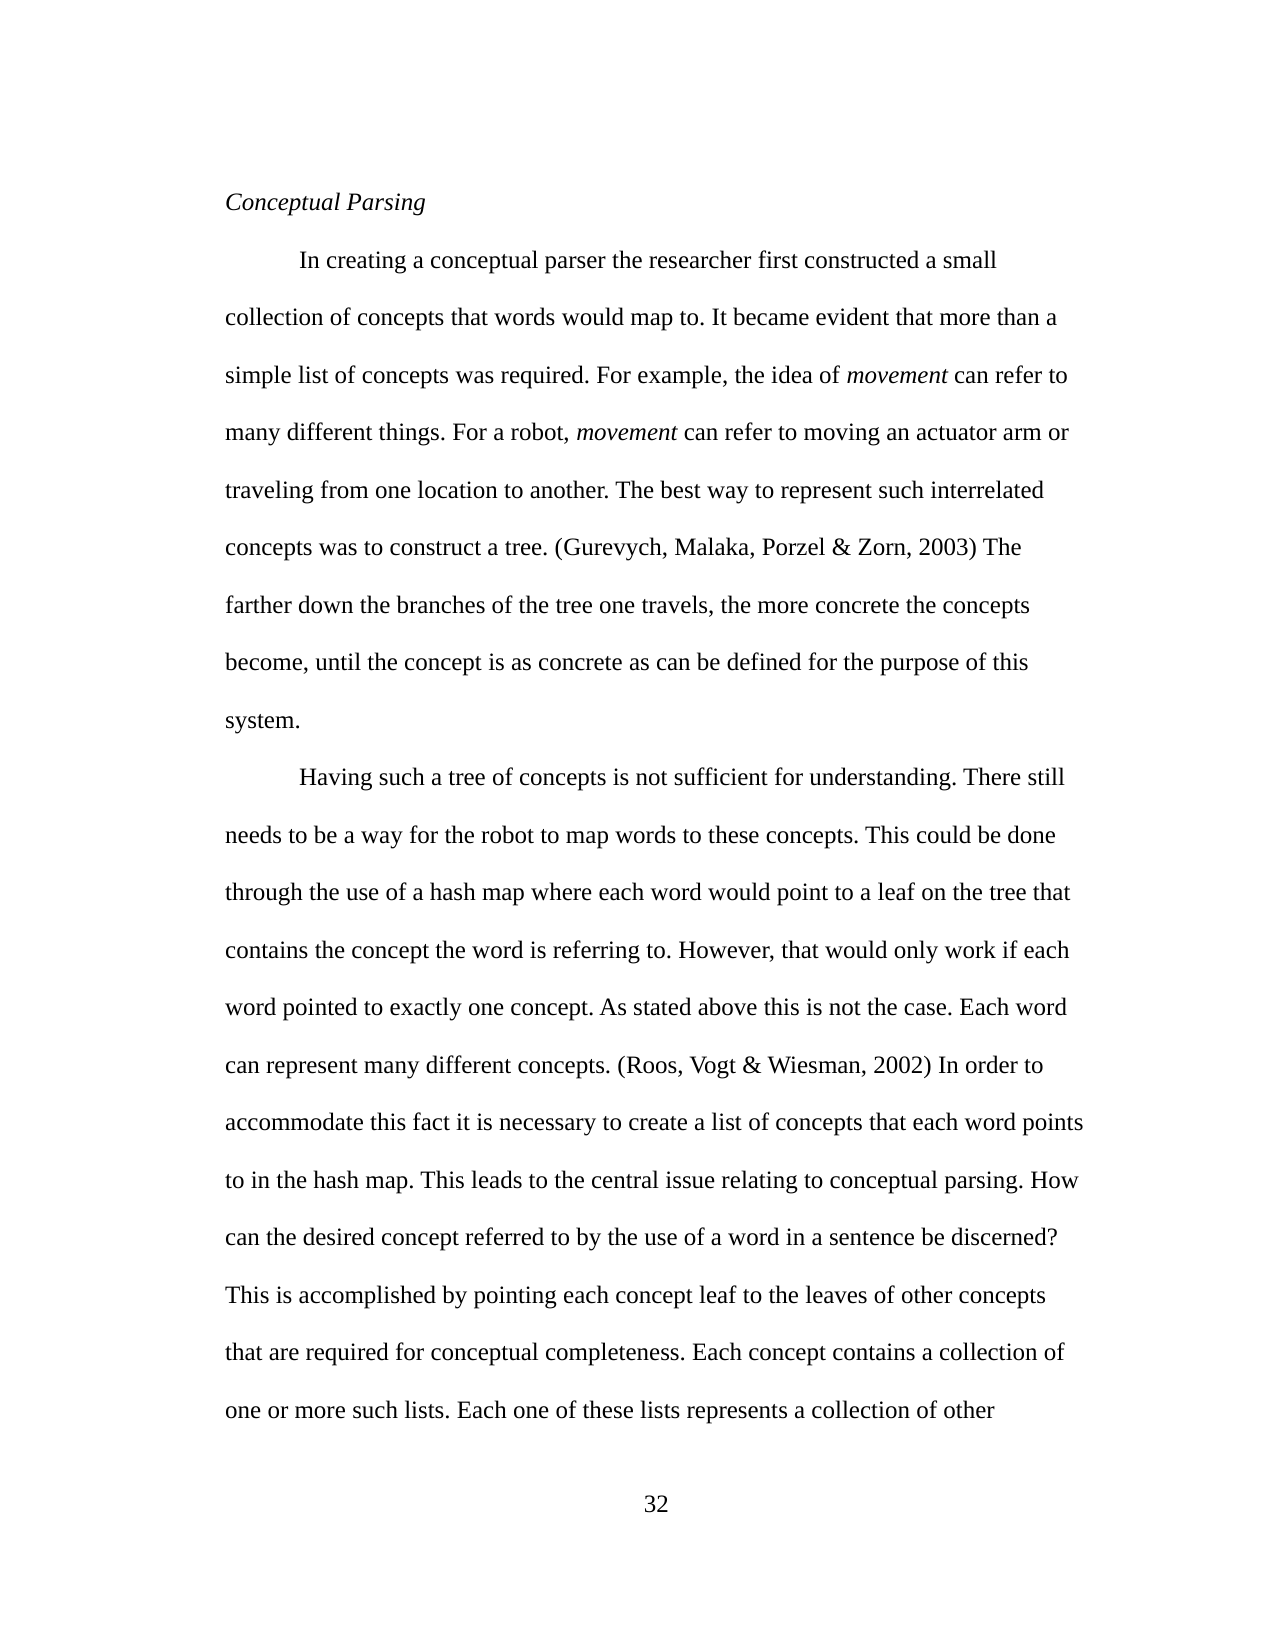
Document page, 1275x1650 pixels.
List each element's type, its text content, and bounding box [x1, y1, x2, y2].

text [225, 762, 1087, 1424]
text Conceptual Parsing [225, 187, 1087, 216]
text In creating a conceptual parser the researcher first constructed a small collection of concepts that words would map to. It became evident that more than a simple list of concepts was required. For example, the idea of movement can refer to many different things. For a robot, movement can refer to moving an actuator arm or traveling from one location to another. The best way to represent such interrelated concepts was to construct a tree. (Gurevych, Malaka, Porzel & Zorn, 2003) The farther down the branches of the tree one travels, the more concrete the concepts become, until the concept is as concrete as can be defined for the purpose of this system. [225, 245, 1087, 734]
